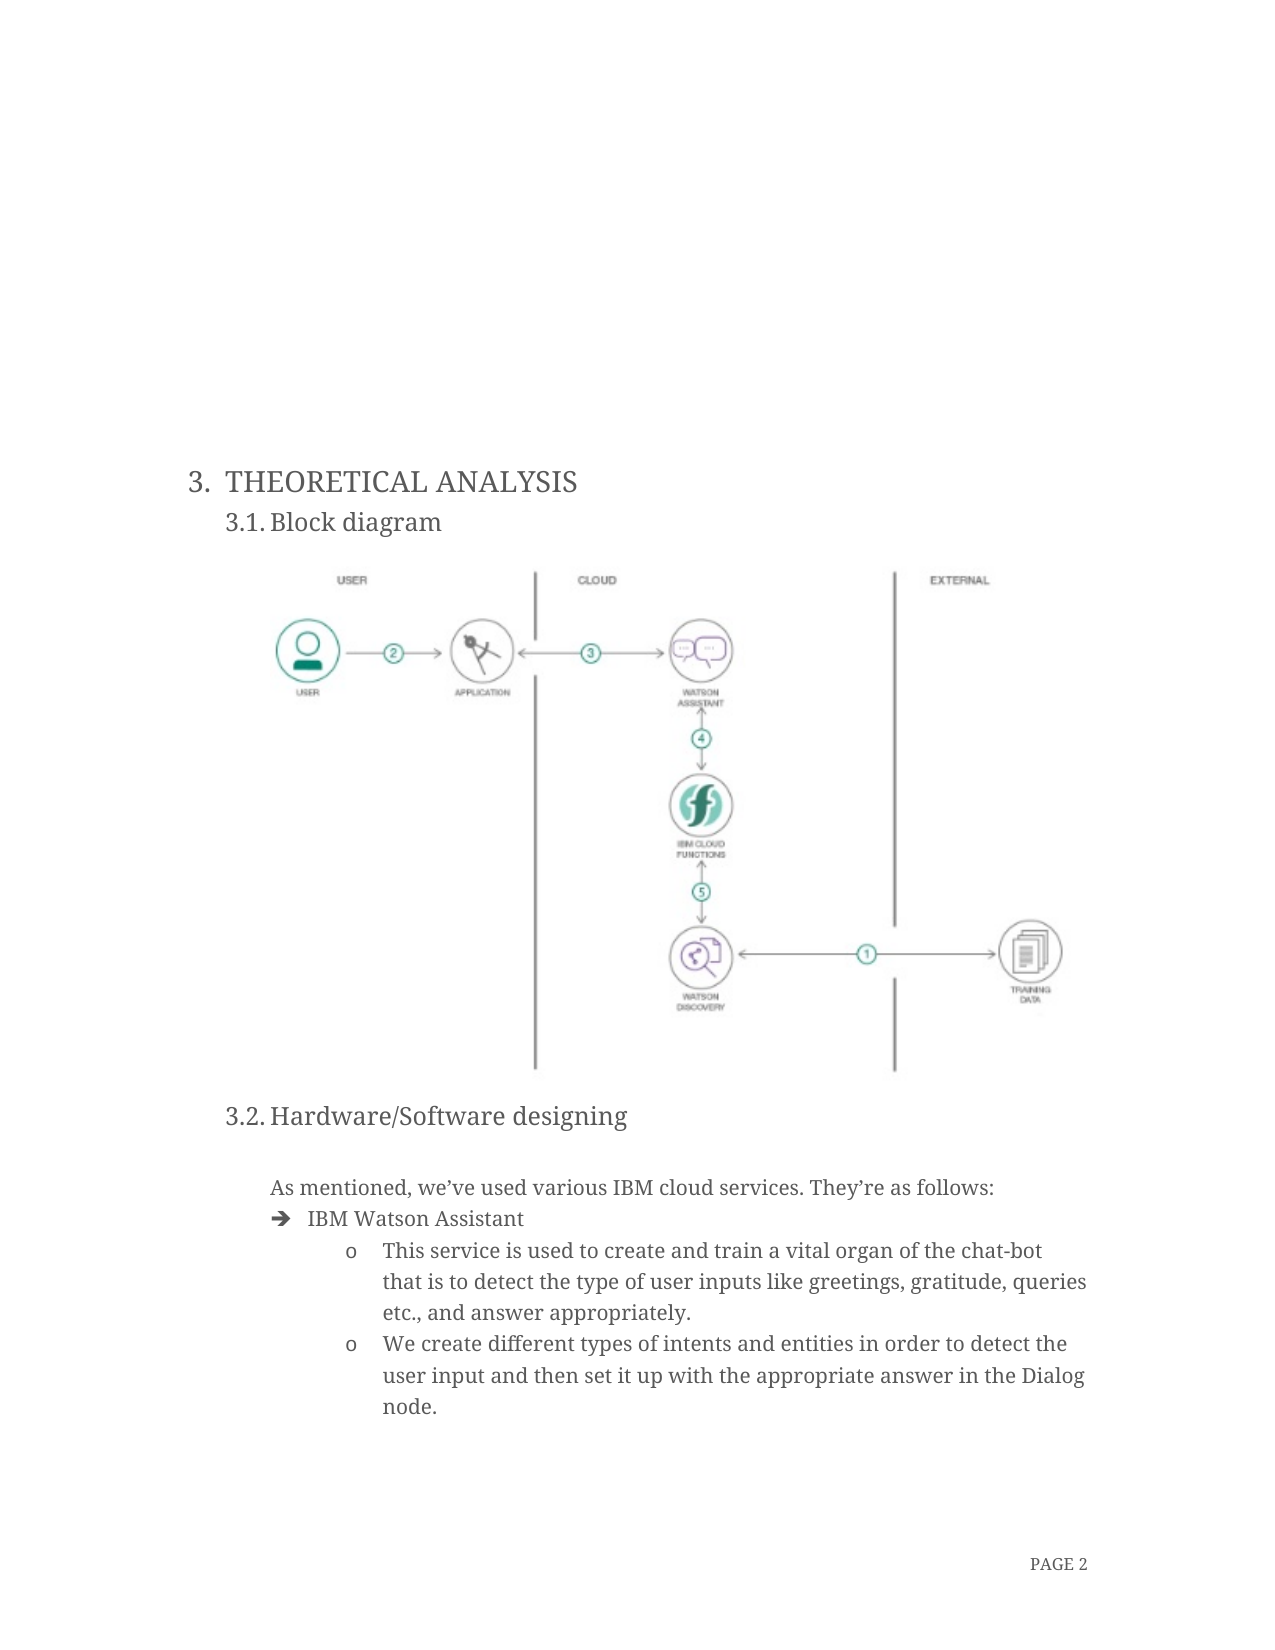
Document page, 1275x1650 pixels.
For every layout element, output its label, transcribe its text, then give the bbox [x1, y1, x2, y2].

list IBM Watson Assistant [270, 1204, 1087, 1233]
list This service is used to create and train a vital organ of the chat-bot that is to detect the type of user inputs like greetings, gratitude, queries etc., and answer appropriately. [345, 1236, 1087, 1327]
list We create different types of intents and entities in order to detect the user input and then set it up with the appropriate answer in the Dialog node. [345, 1329, 1087, 1421]
list As mentioned, we’ve used various IBM cloud services. They’re as follows: [270, 1173, 1087, 1202]
picture [270, 542, 1080, 1096]
list Block diagram [225, 505, 1087, 539]
list Hardware/Software designing [225, 1098, 1087, 1132]
list THEORETICAL ANALYSIS [187, 461, 1087, 501]
